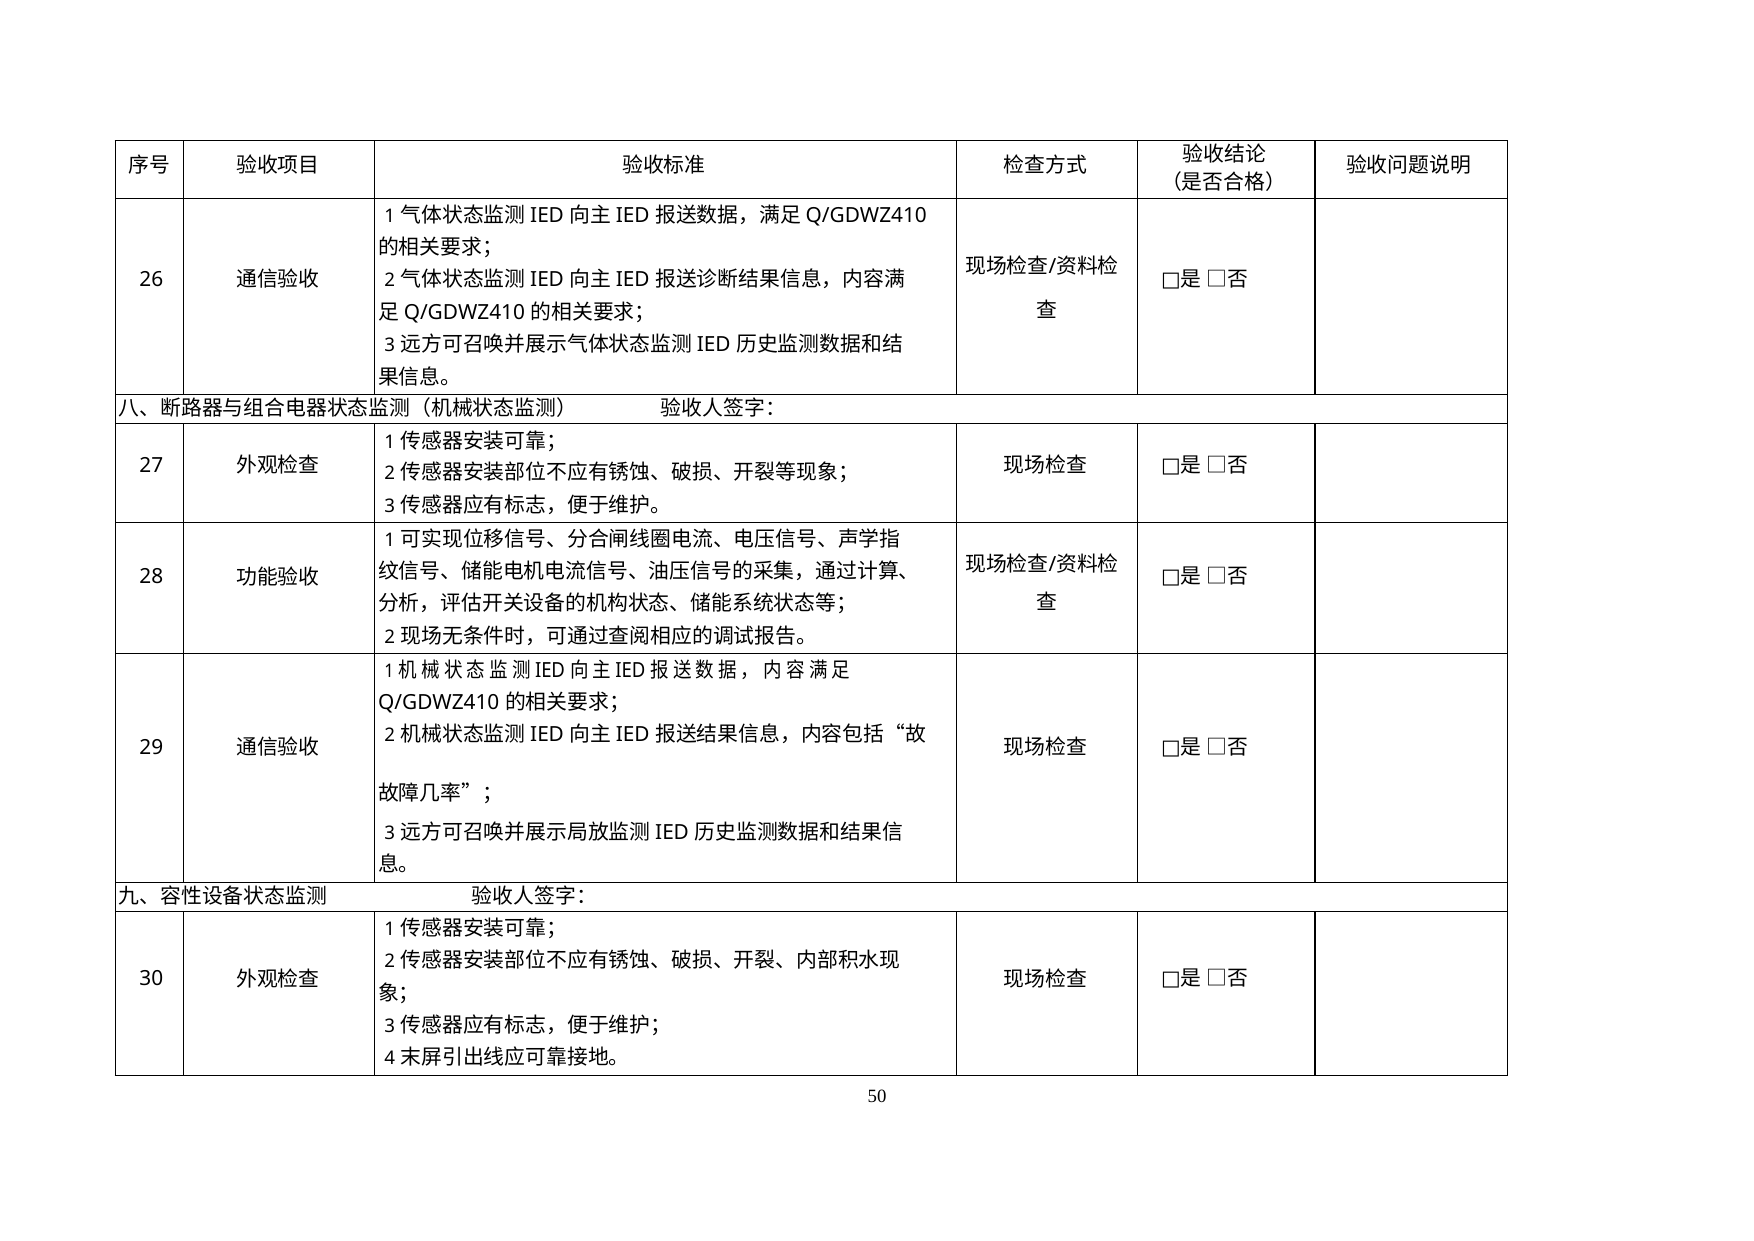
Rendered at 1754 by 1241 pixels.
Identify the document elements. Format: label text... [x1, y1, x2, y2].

text 50 [867, 1086, 1754, 1107]
